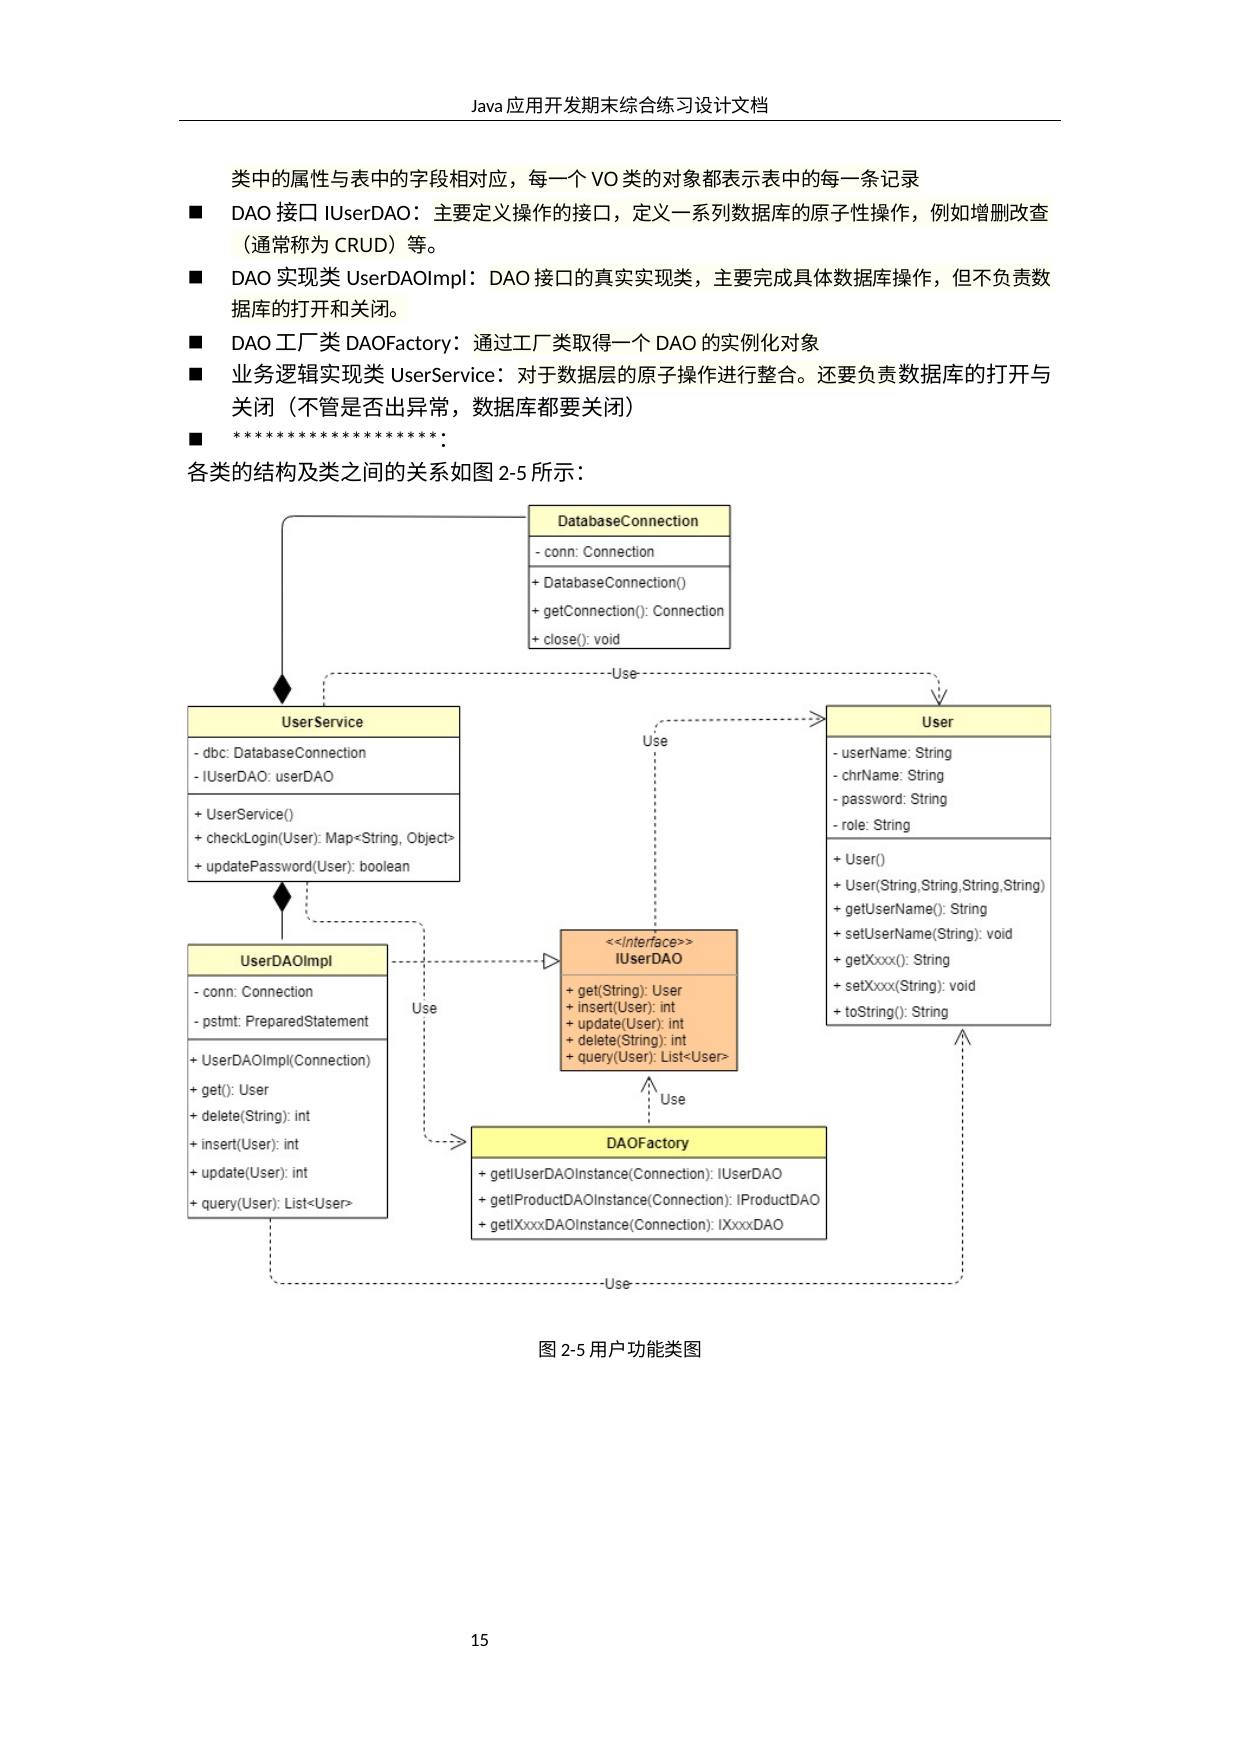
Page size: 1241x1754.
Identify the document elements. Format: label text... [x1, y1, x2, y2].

picture [187, 487, 1052, 1302]
list *******************： [187, 422, 1053, 454]
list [187, 162, 1053, 194]
list 图2-5 用户功能类图 [187, 1332, 1053, 1364]
list DAO接口IUserDAO：主要定义操作的接口，定义一系列数据库的原子性操作，例如增删改查（通常称为CRUD）等。 [187, 194, 1053, 259]
list DAO工厂类DAOFactory：通过工厂类取得一个DAO的实例化对象 [187, 324, 1053, 357]
text 各类的结构及类之间的关系如图2-5所示： [187, 454, 1053, 487]
list DAO实现类UserDAOImpl：DAO接口的真实实现类，主要完成具体数据库操作，但不负责数据库的打开和关闭。 [187, 259, 1053, 324]
list 业务逻辑实现类UserService：对于数据层的原子操作进行整合。还要负责数据库的打开与关闭（不管是否出异常，数据库都要关闭） [187, 357, 1053, 422]
